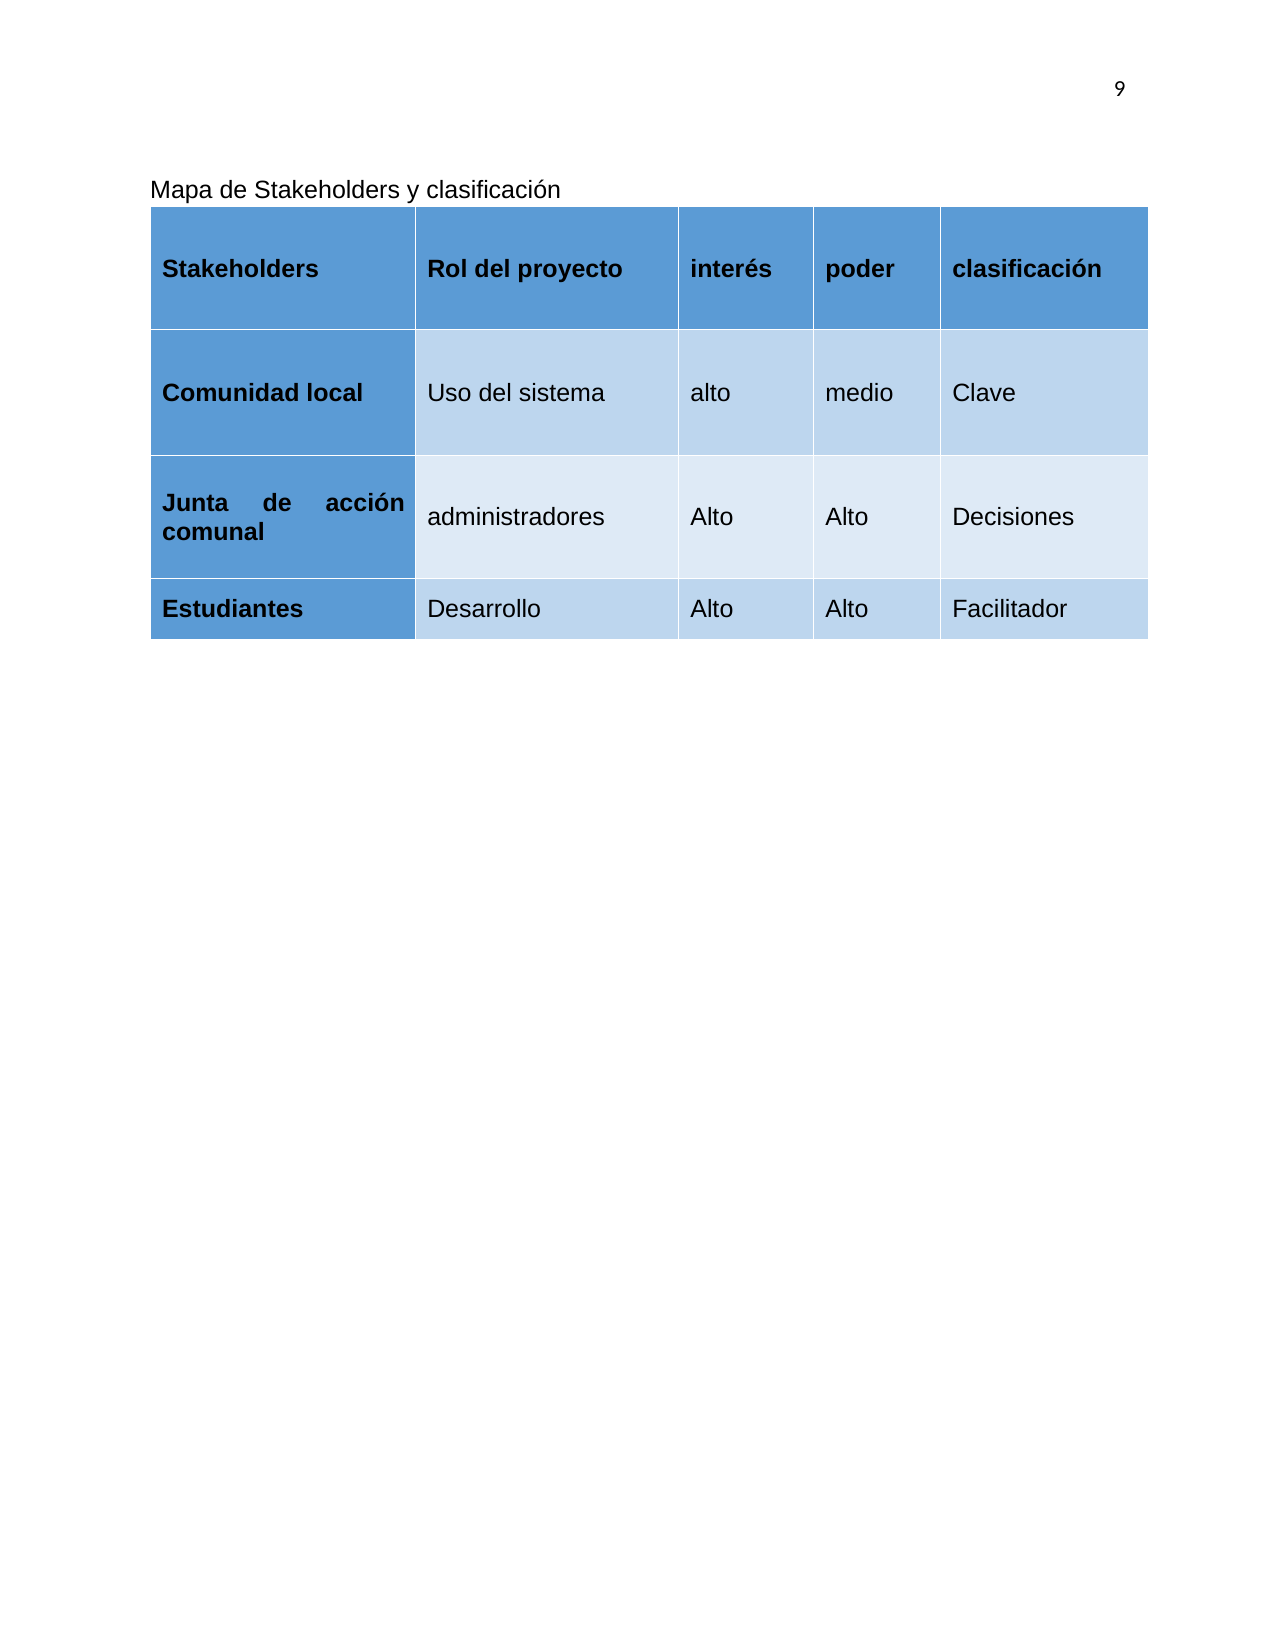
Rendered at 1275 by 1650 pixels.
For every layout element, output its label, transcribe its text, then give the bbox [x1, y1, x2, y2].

table_cell Estudiantes [151, 579, 415, 639]
table_cell Alto [814, 579, 940, 639]
table_cell medio [814, 330, 940, 455]
table_cell Alto [679, 579, 813, 639]
table_header poder [814, 207, 940, 329]
table_cell Decisiones [941, 456, 1148, 578]
table_header Stakeholders [151, 207, 415, 329]
table_header Rol del proyecto [416, 207, 678, 329]
table_cell Clave [941, 330, 1148, 455]
table_cell administradores [416, 456, 678, 578]
table_header interés [679, 207, 813, 329]
table_cell Desarrollo [416, 579, 678, 639]
table_cell Uso del sistema [416, 330, 678, 455]
table_cell Alto [814, 456, 940, 578]
table_cell Junta de acción comunal [151, 456, 415, 578]
subtitle Mapa de Stakeholders y clasificación [150, 175, 1125, 204]
table_cell Facilitador [941, 579, 1148, 639]
table_cell Comunidad local [151, 330, 415, 455]
table_cell alto [679, 330, 813, 455]
table_header clasificación [941, 207, 1148, 329]
table_cell Alto [679, 456, 813, 578]
